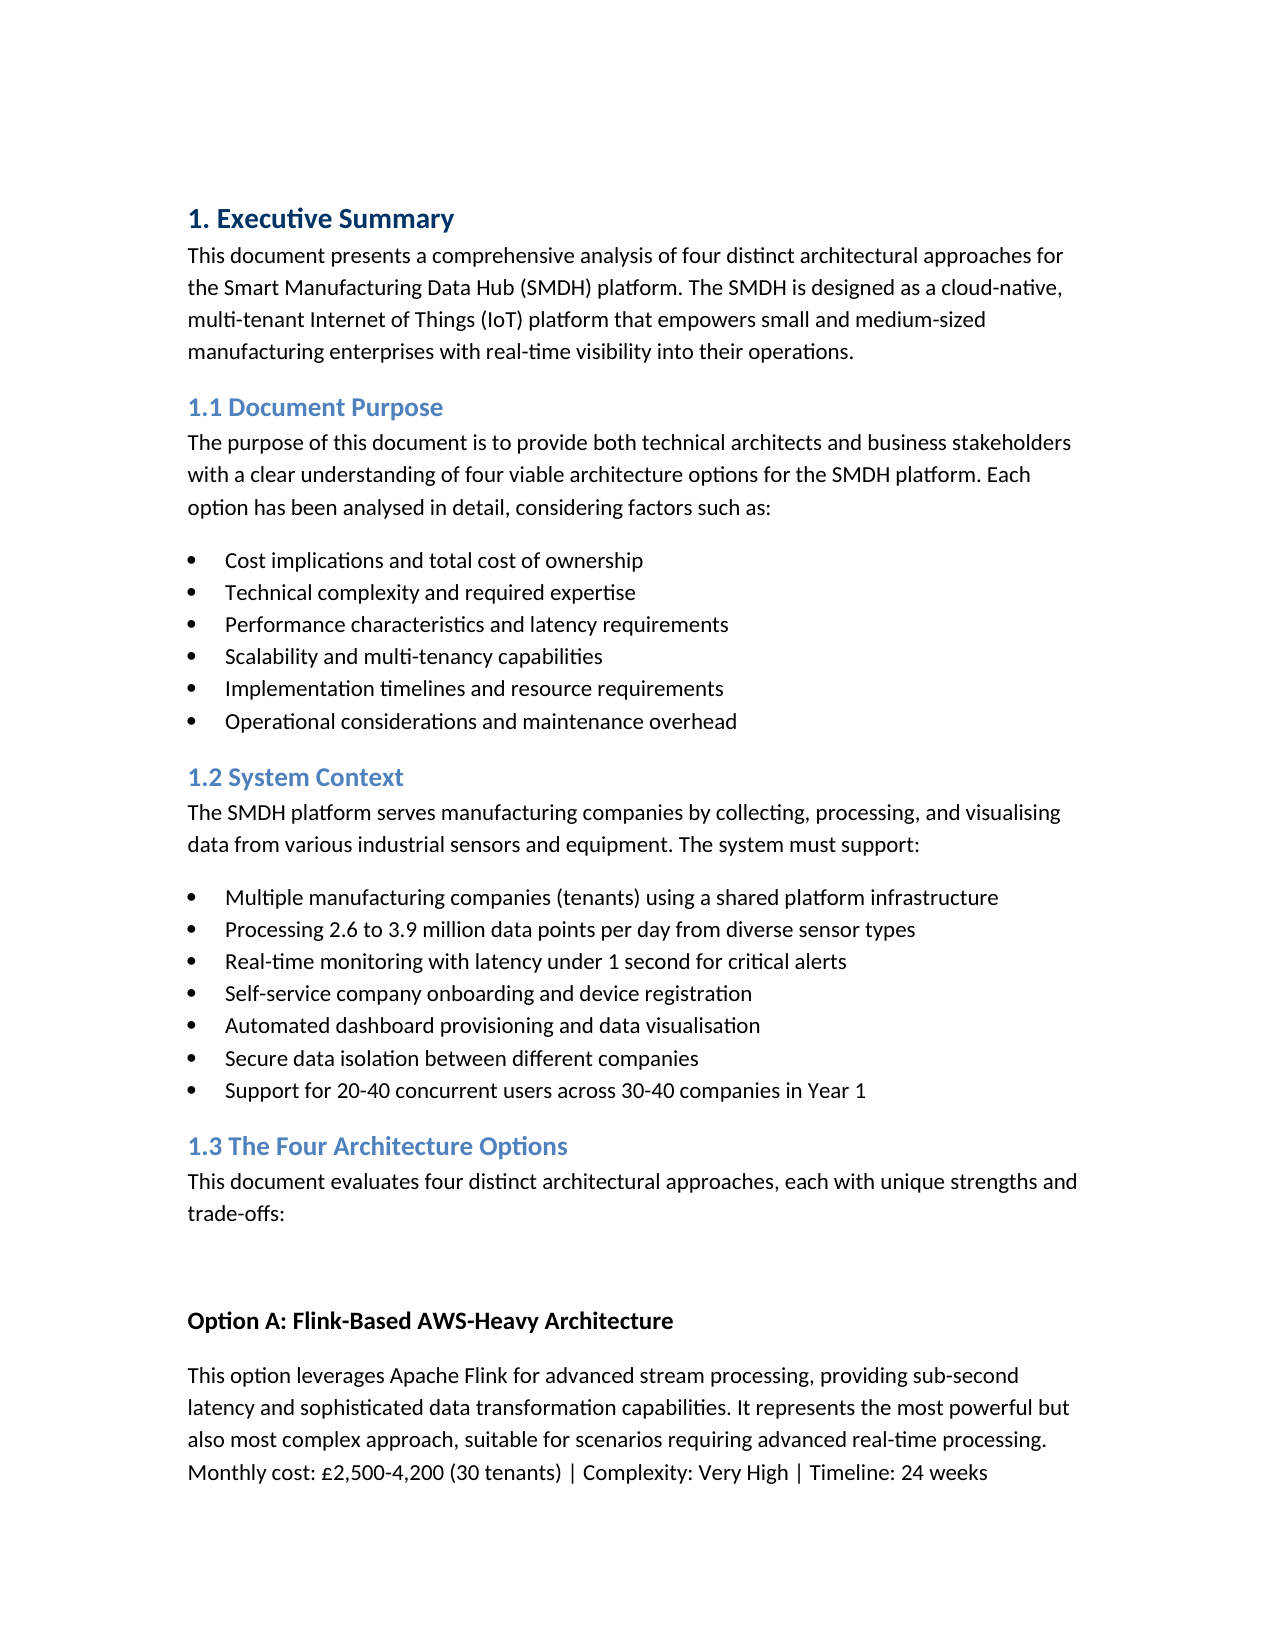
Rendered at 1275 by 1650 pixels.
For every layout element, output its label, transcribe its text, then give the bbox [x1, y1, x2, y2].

subtitle 1.3 The Four Architecture Options [187, 1129, 1087, 1162]
list Support for 20-40 concurrent users across 30-40 companies in Year 1 [187, 1076, 1087, 1104]
list Cost implications and total cost of ownership [187, 546, 1087, 574]
list Implementation timelines and resource requirements [187, 674, 1087, 703]
list Operational considerations and maintenance overhead [187, 707, 1087, 735]
text This option leverages Apache Flink for advanced stream processing, providing sub-second latency and sophisticated data transformation capabilities. It represents the most powerful but also most complex approach, suitable for scenarios requiring advanced real-time processing. Monthly cost: £2,500-4,200 (30 tenants) | Complexity: Very High | Timeline: 24 weeks [187, 1361, 1087, 1486]
list Performance characteristics and latency requirements [187, 610, 1087, 638]
text This document presents a comprehensive analysis of four distinct architectural approaches for the Smart Manufacturing Data Hub (SMDH) platform. The SMDH is designed as a cloud-native, multi-tenant Internet of Things (IoT) platform that empowers small and medium-sized manufacturing enterprises with real-time visibility into their operations. [187, 241, 1087, 366]
list Secure data isolation between different companies [187, 1044, 1087, 1072]
text The SMDH platform serves manufacturing companies by collecting, processing, and visualising data from various industrial sensors and equipment. The system must support: [187, 798, 1087, 858]
subtitle 1. Executive Summary [187, 200, 1087, 236]
list Technical complexity and required expertise [187, 578, 1087, 606]
subtitle 1.1 Document Purpose [187, 391, 1087, 423]
text This document evaluates four distinct architectural approaches, each with unique strengths and trade-offs: [187, 1167, 1087, 1227]
list Processing 2.6 to 3.9 million data points per day from diverse sensor types [187, 915, 1087, 943]
text The purpose of this document is to provide both technical architects and business stakeholders with a clear understanding of four viable architecture options for the SMDH platform. Each option has been analysed in detail, considering factors such as: [187, 428, 1087, 521]
list Automated dashboard provisioning and data visualisation [187, 1012, 1087, 1040]
list Self-service company onboarding and device registration [187, 979, 1087, 1007]
list Scalability and multi-tenancy capabilities [187, 642, 1087, 670]
text Option A: Flink-Based AWS-Heavy Architecture [187, 1305, 1087, 1336]
list Real-time monitoring with latency under 1 second for critical alerts [187, 947, 1087, 975]
subtitle 1.2 System Context [187, 760, 1087, 793]
list Multiple manufacturing companies (tenants) using a shared platform infrastructure [187, 883, 1087, 911]
